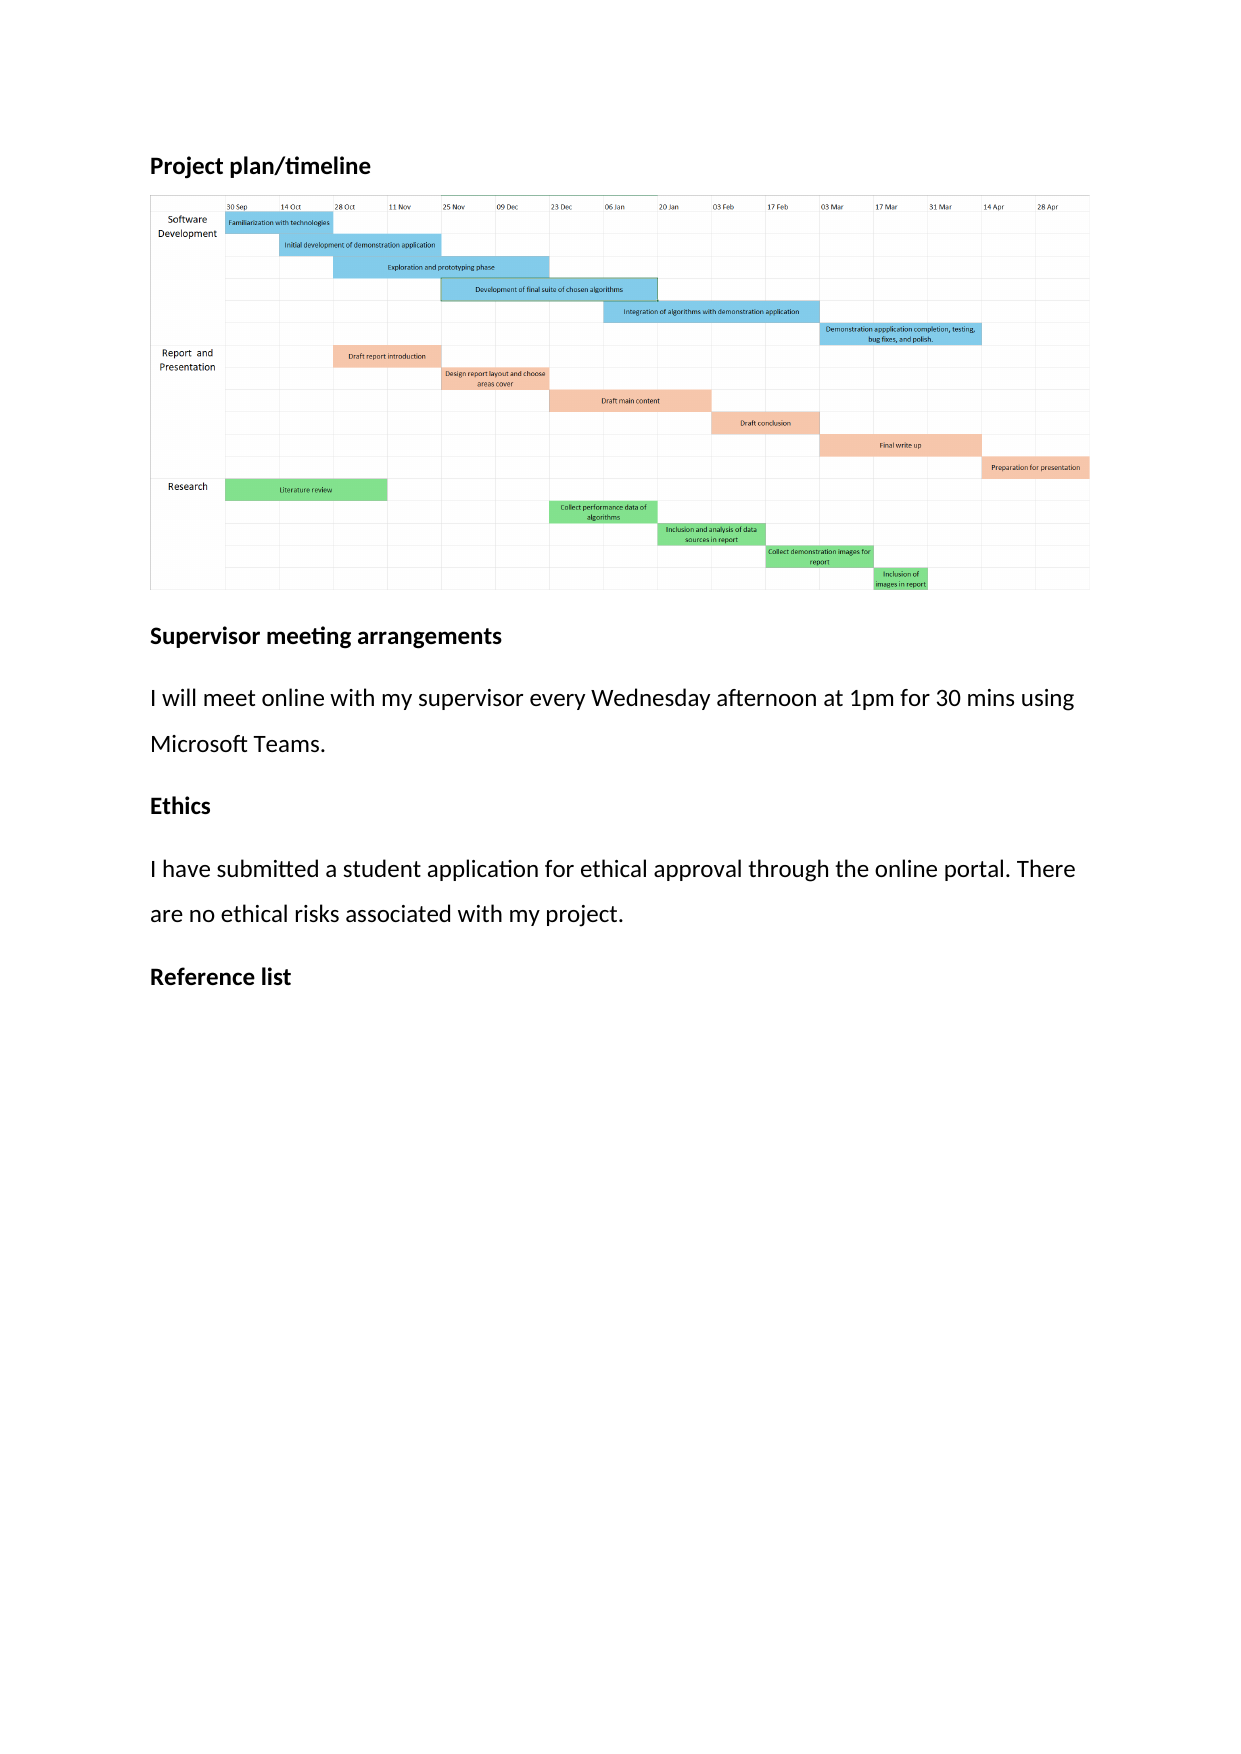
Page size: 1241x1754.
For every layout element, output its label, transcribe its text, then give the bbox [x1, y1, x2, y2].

text I will meet online with my supervisor every Wednesday afternoon at 1pm for 30 mins using Microsoft Teams. [150, 682, 1090, 758]
text Supervisor meeting arrangements [150, 620, 1090, 650]
text I have submitted a student application for ethical approval through the online portal. There are no ethical risks associated with my project. [150, 853, 1090, 929]
picture [150, 195, 1090, 590]
text Reference list [150, 961, 1090, 991]
text Ethics [150, 790, 1090, 821]
text Project plan/timeline [150, 150, 1090, 181]
